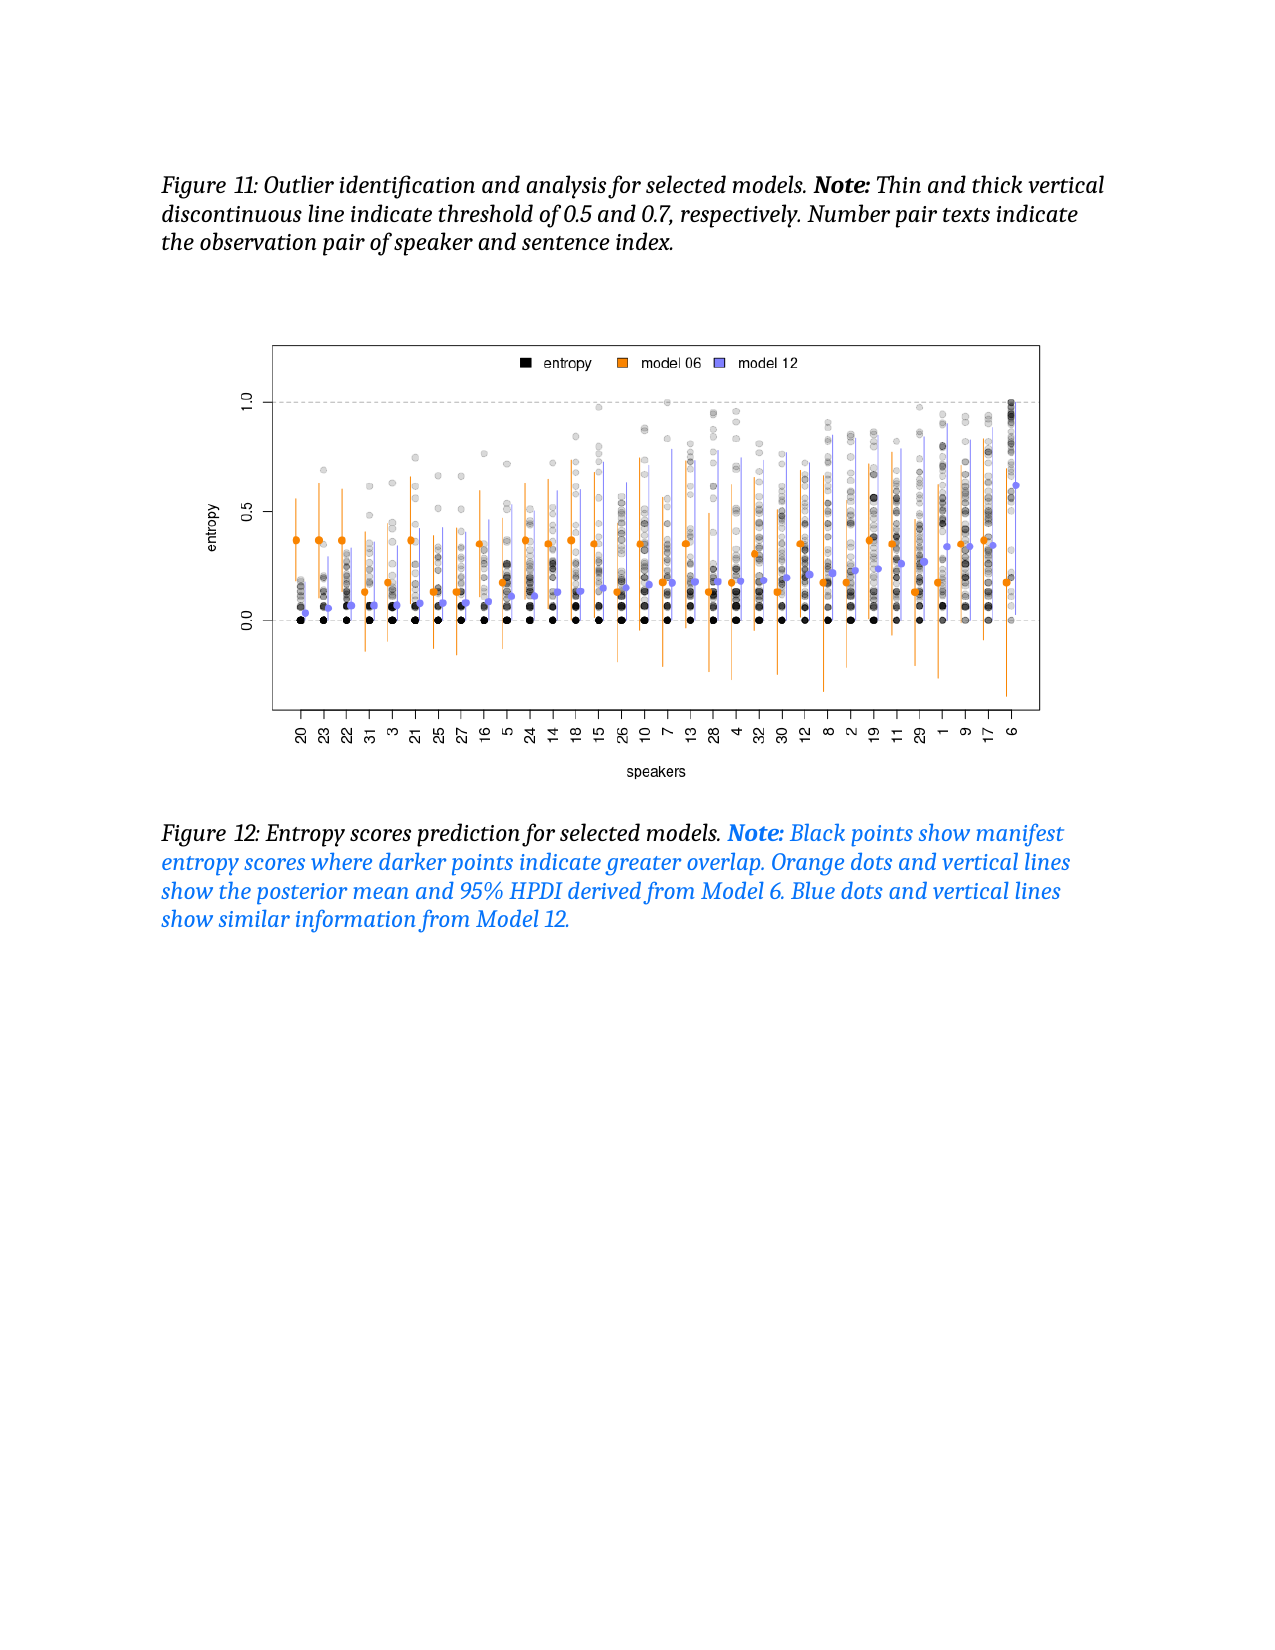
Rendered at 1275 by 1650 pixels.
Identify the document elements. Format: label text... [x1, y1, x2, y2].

table_cell Figure 12: Entropy scores prediction for selected models. Note: Black points show manifest entropy scores where darker points indicate greater overlap. Orange dots and vertical lines show the posterior mean and 95% HPDI derived from Model 6. Blue dots and vertical lines show similar information from Model 12. [150, 270, 1125, 947]
picture [200, 273, 1075, 799]
